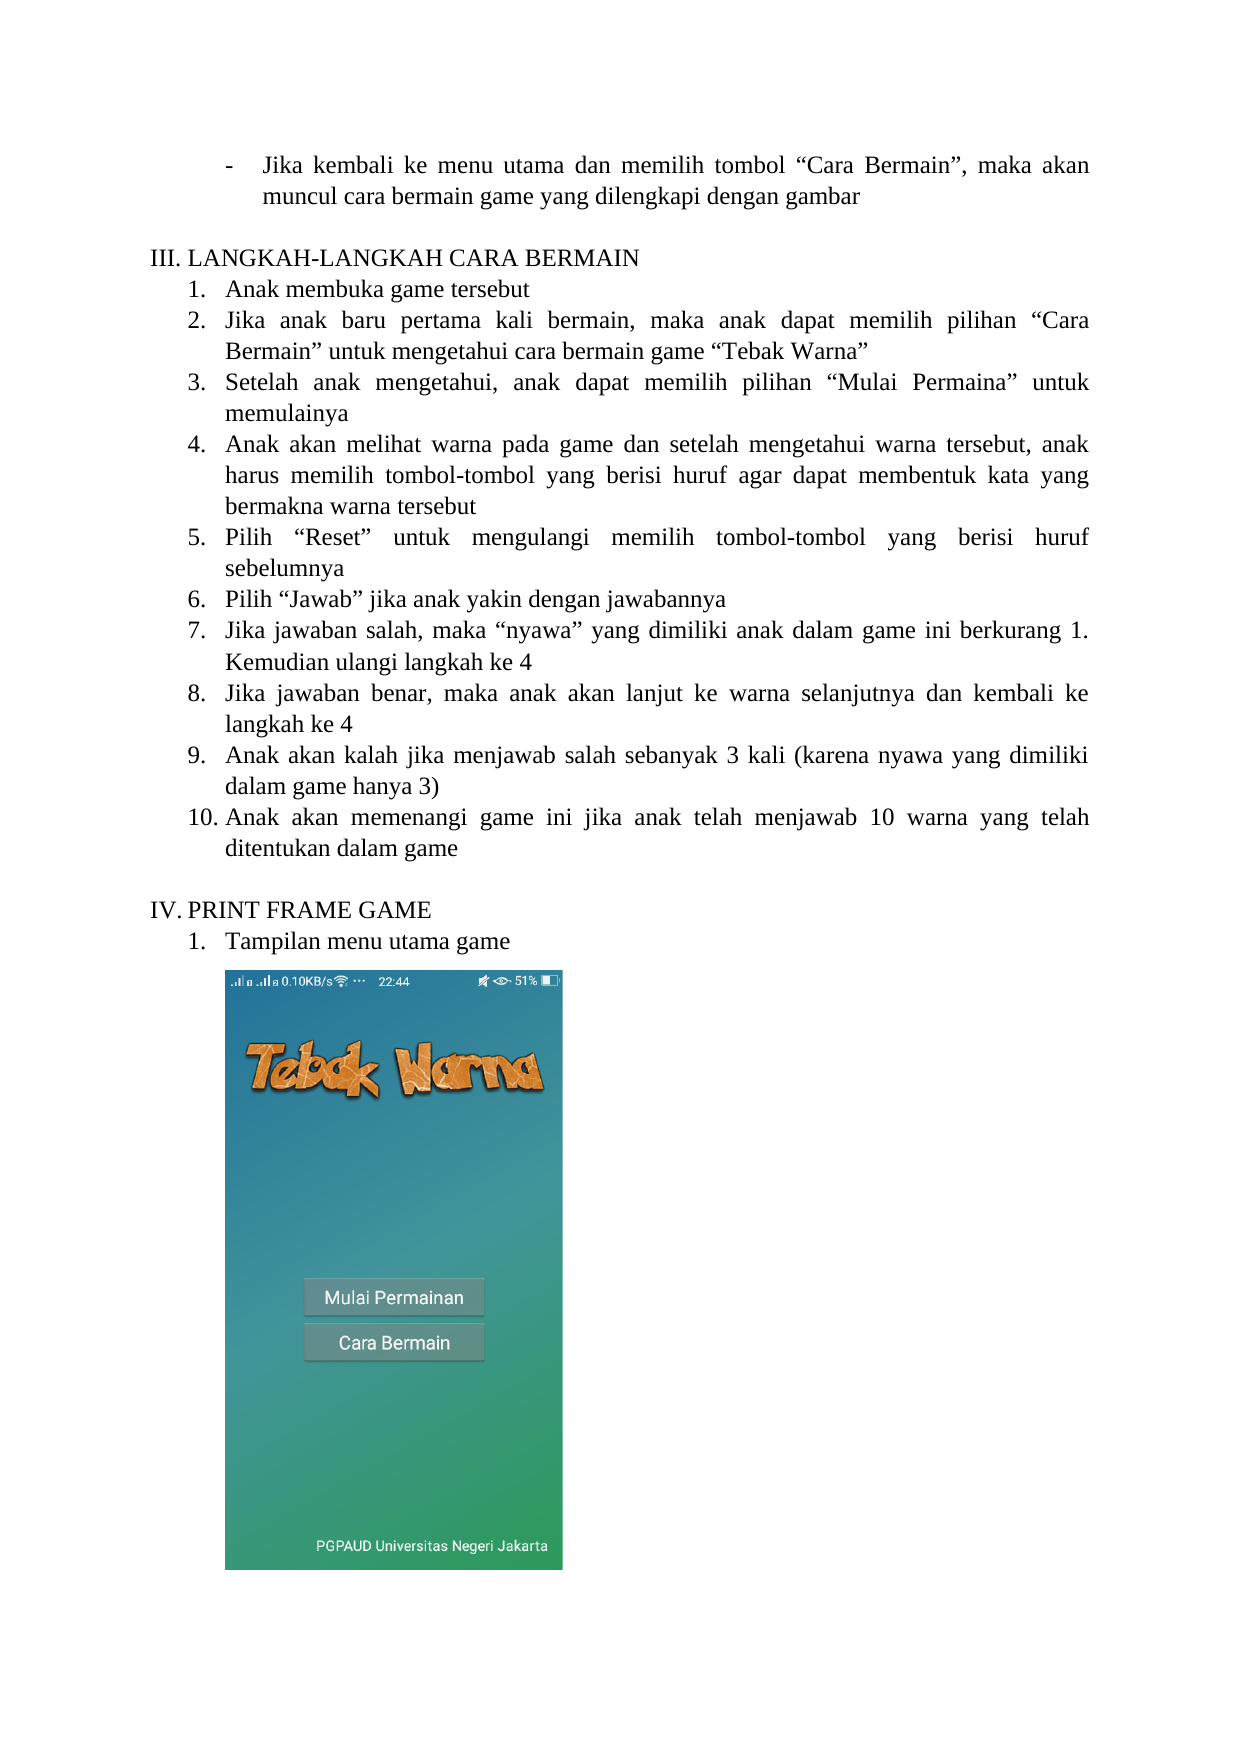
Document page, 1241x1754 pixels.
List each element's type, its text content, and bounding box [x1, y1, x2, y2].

list Setelah anak mengetahui, anak dapat memilih pilihan “Mulai Permaina” untuk memulainya [187, 367, 1090, 427]
list Jika jawaban salah, maka “nyawa” yang dimiliki anak dalam game ini berkurang 1. Kemudian ulangi langkah ke 4 [187, 616, 1090, 675]
list Pilih “Jawab” jika anak yakin dengan jawabannya [187, 584, 1090, 613]
list Jika anak baru pertama kali bermain, maka anak dapat memilih pilihan “Cara Bermain” untuk mengetahui cara bermain game “Tebak Warna” [187, 305, 1090, 365]
list Pilih “Reset” untuk mengulangi memilih tombol-tombol yang berisi huruf sebelumnya [187, 522, 1090, 582]
list Anak membuka game tersebut [187, 274, 1090, 303]
list Anak akan melihat warna pada game dan setelah mengetahui warna tersebut, anak harus memilih tombol-tombol yang berisi huruf agar dapat membentuk kata yang bermakna warna tersebut [187, 429, 1090, 520]
list Jika kembali ke menu utama dan memilih tombol “Cara Bermain”, maka akan muncul cara bermain game yang dilengkapi dengan gambar [225, 150, 1090, 210]
list PRINT FRAME GAME [150, 895, 1090, 924]
picture [225, 970, 563, 1570]
list LANGKAH-LANGKAH CARA BERMAIN [150, 243, 1090, 272]
list Anak akan memenangi game ini jika anak telah menjawab 10 warna yang telah ditentukan dalam game [187, 802, 1090, 862]
list Anak akan kalah jika menjawab salah sebanyak 3 kali (karena nyawa yang dimiliki dalam game hanya 3) [187, 740, 1090, 799]
list Tampilan menu utama game [187, 926, 1090, 955]
list Jika jawaban benar, maka anak akan lanjut ke warna selanjutnya dan kembali ke langkah ke 4 [187, 678, 1090, 737]
